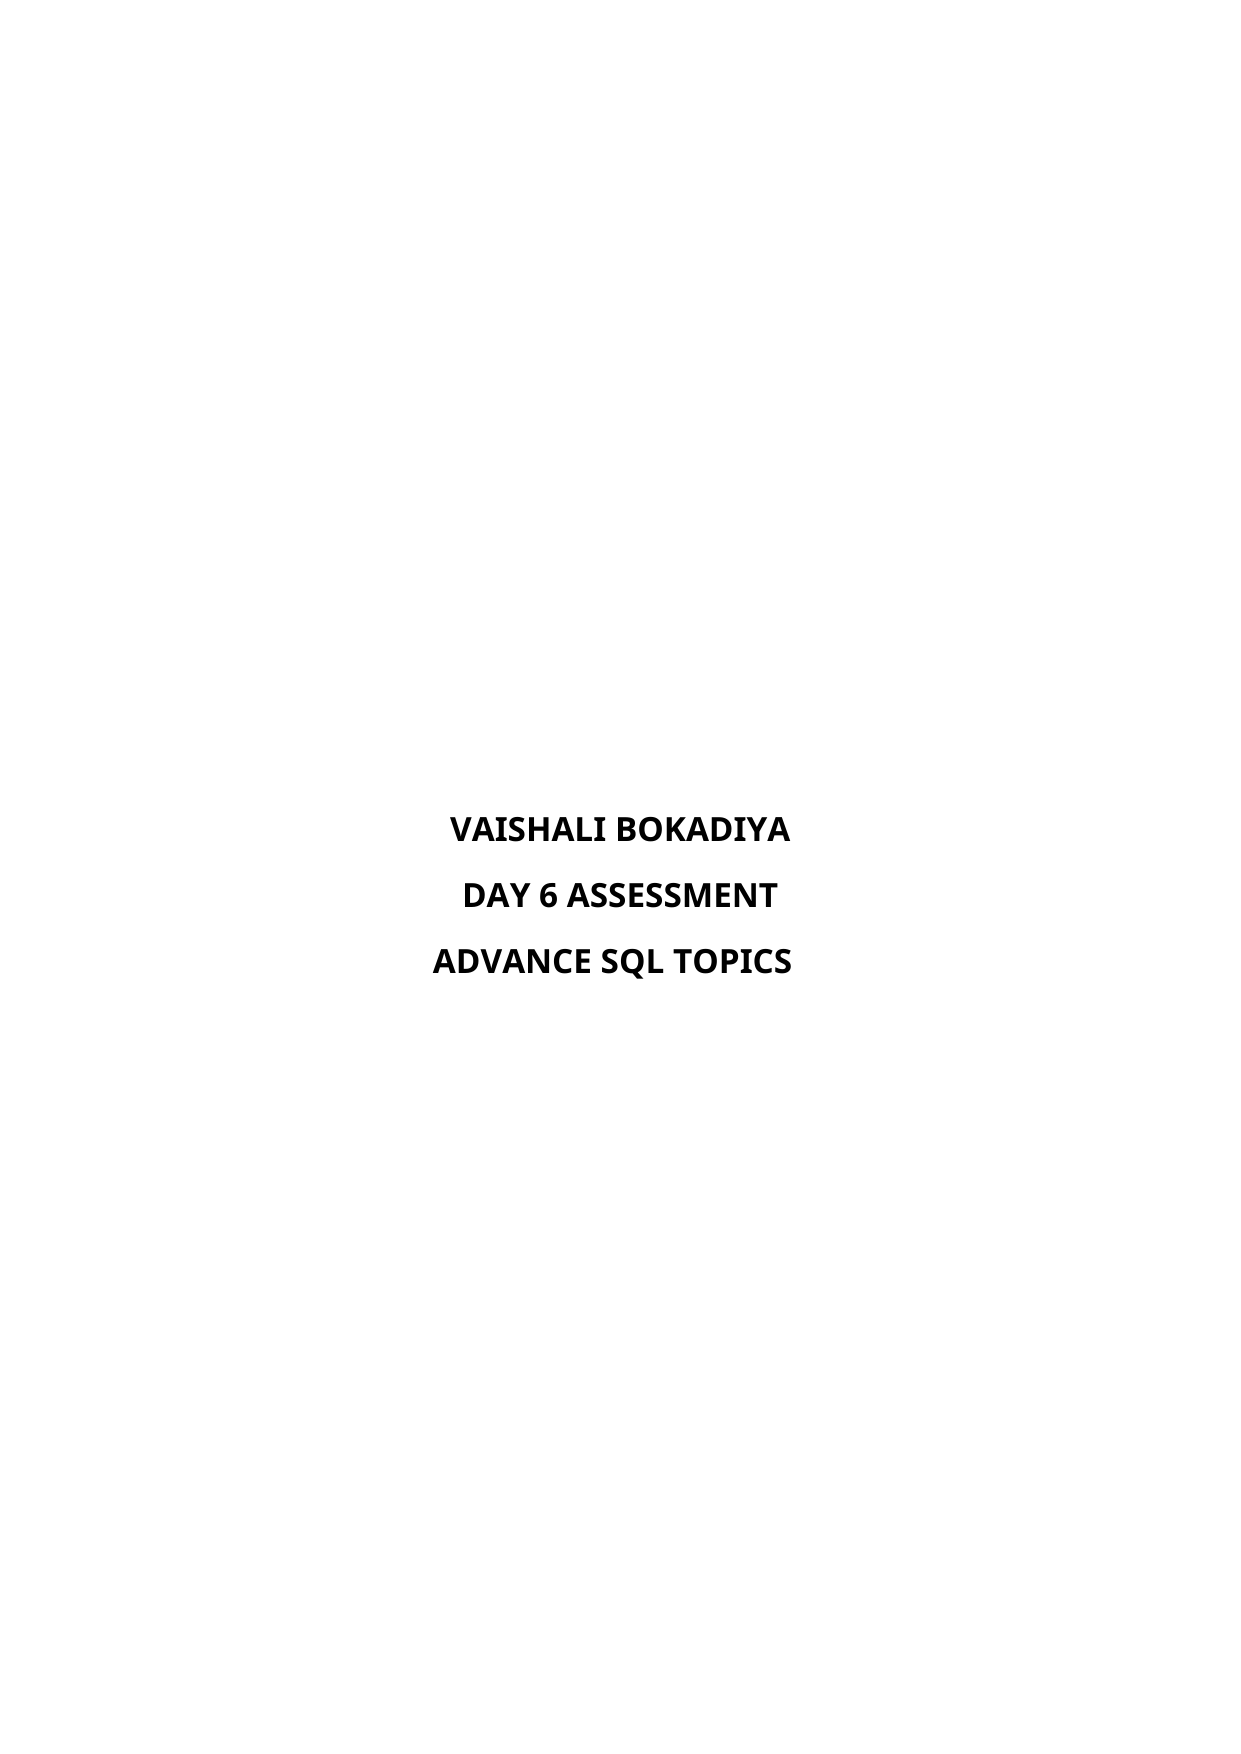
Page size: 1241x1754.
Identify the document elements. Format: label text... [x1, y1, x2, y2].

text VAISHALI BOKADIYA [150, 806, 1090, 852]
text ADVANCE SQL TOPICS [150, 937, 1090, 983]
text DAY 6 ASSESSMENT [150, 872, 1090, 917]
